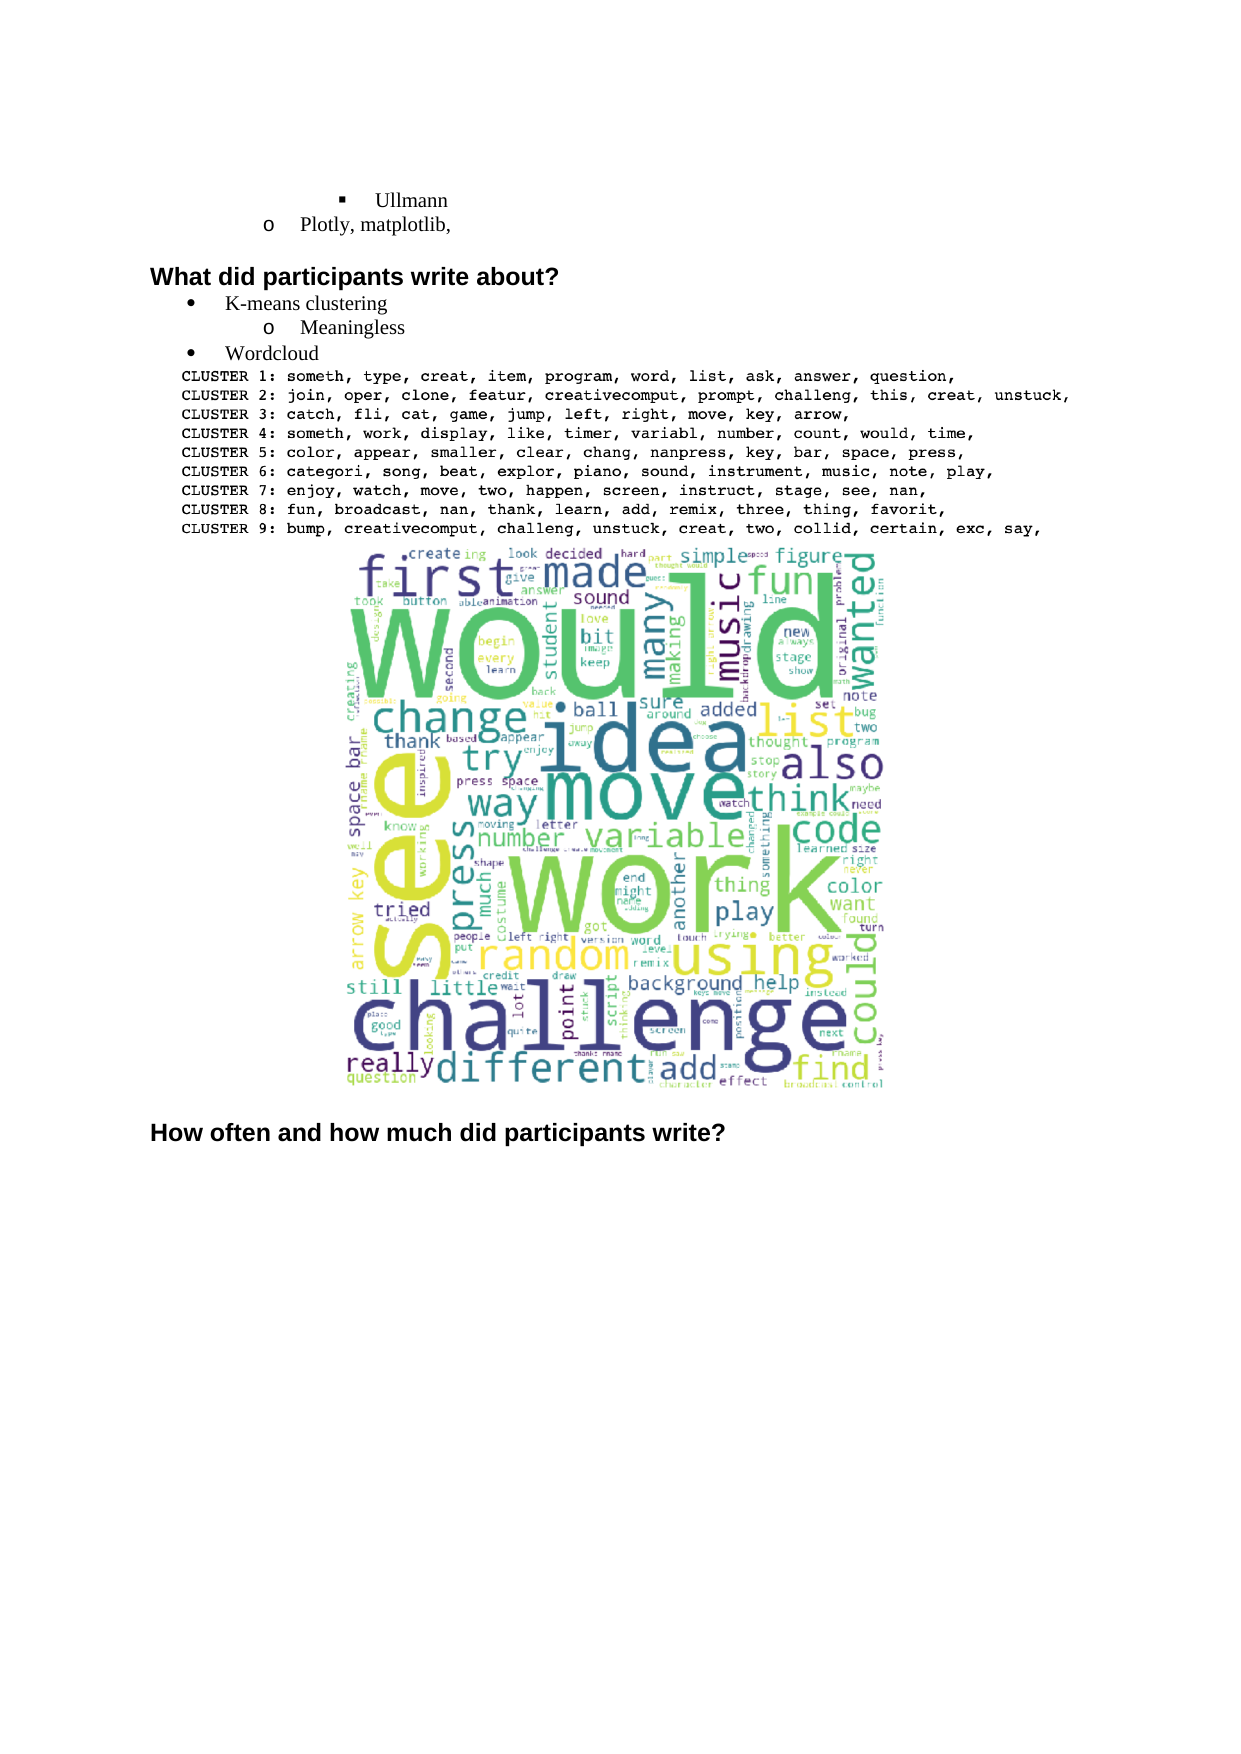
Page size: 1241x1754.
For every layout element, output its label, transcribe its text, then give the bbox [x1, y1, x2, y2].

list Plotly, matplotlib, [262, 212, 1090, 237]
subtitle How often and how much did participants write? [150, 1118, 1090, 1146]
list Meaningless [262, 315, 1090, 341]
list K-means clustering [187, 291, 1090, 315]
picture [150, 364, 1091, 1093]
subtitle What did participants write about? [150, 262, 1090, 291]
list Wordcloud [187, 341, 1090, 364]
list Ullmann [337, 187, 1090, 212]
